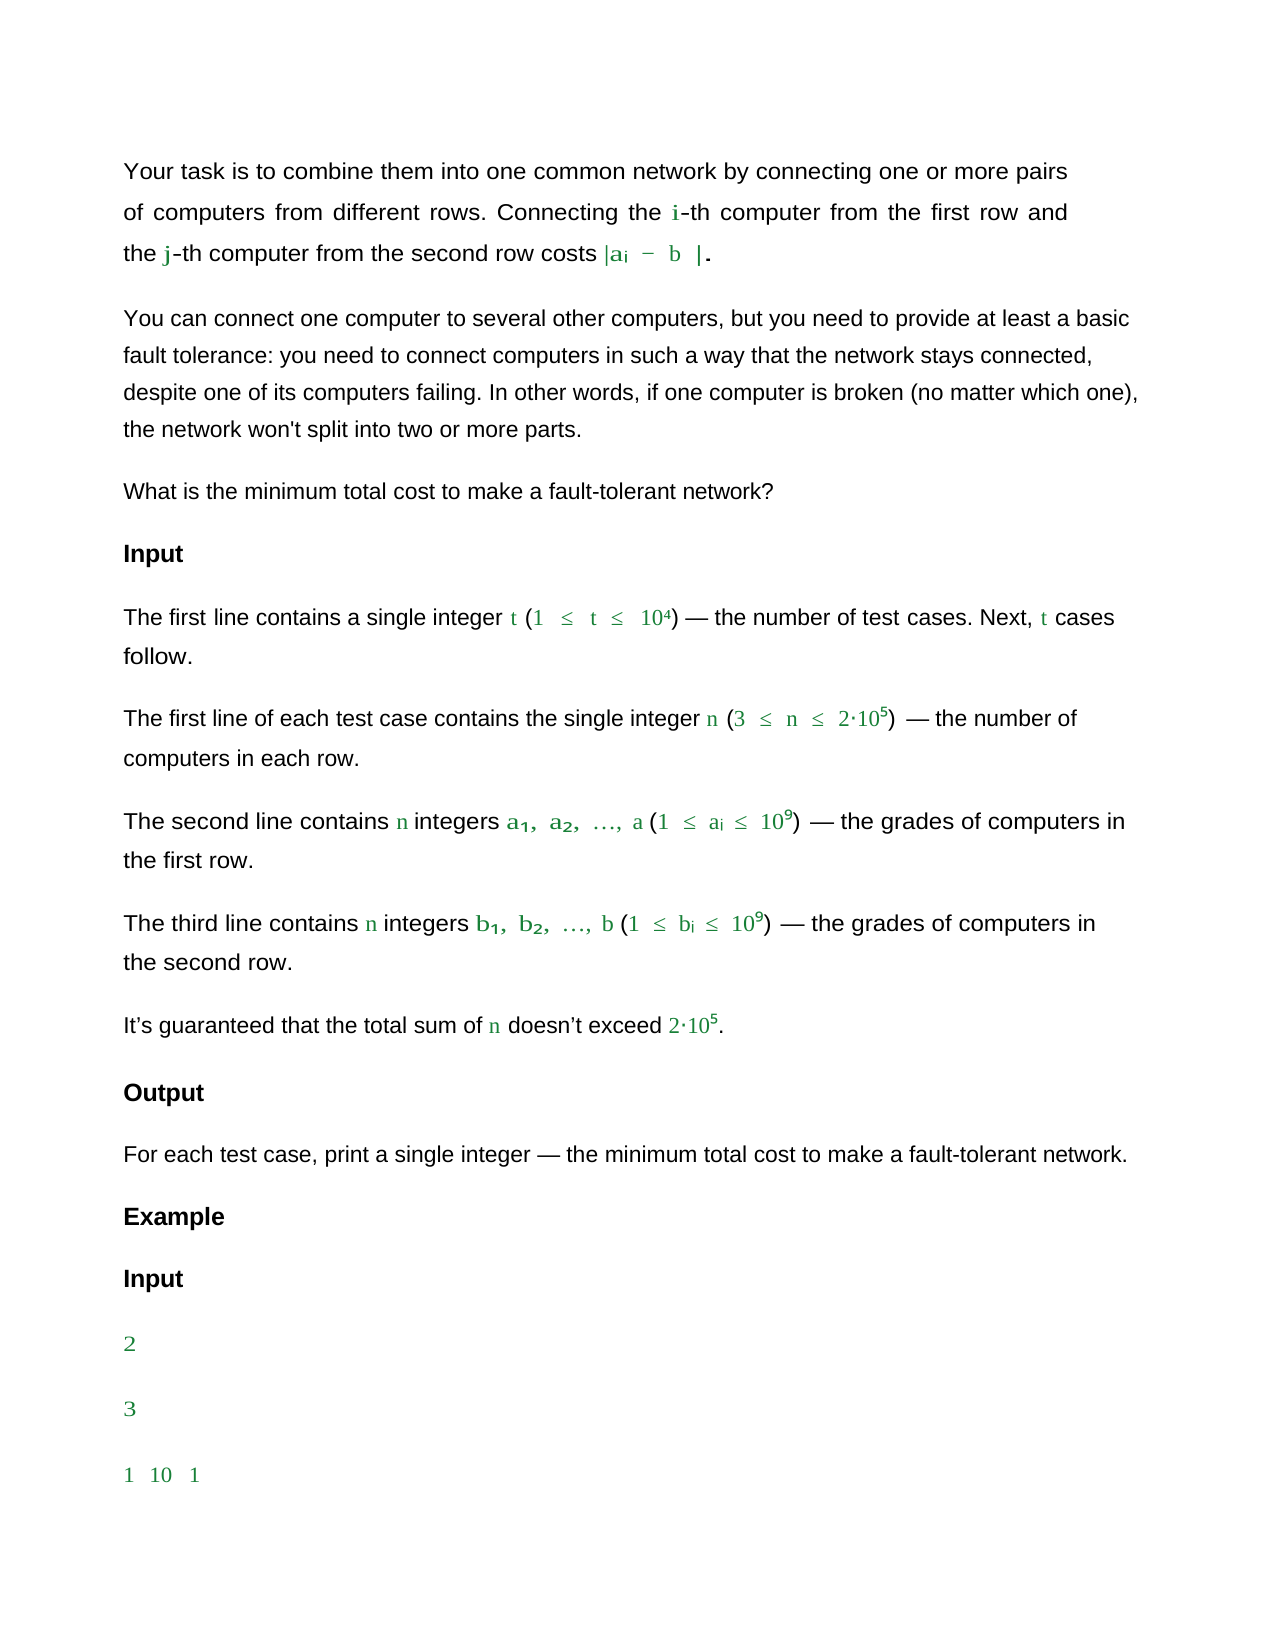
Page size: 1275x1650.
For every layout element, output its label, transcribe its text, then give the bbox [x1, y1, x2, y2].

subtitle Input [123, 538, 1200, 567]
text You can connect one computer to several other computers, but you need to provide at least a basic fault tolerance: you need to connect computers in such a way that the network stays connected, despite one of its computers failing. In other words, if one computer is broken (no matter which one), the network won't split into two or more parts. [123, 305, 1162, 442]
text 3 [123, 1396, 1200, 1421]
subtitle Example Input [123, 1202, 227, 1293]
text The third line contains n integers b₁, b₂, …, b (1 ≤ bᵢ ≤ 10⁹) — the grades of computers in the second row. [123, 907, 1110, 976]
text The first line of each test case contains the single integer n (3 ≤ n ≤ 2⋅10⁵) — the number of computers in each row. [123, 702, 1135, 771]
text The second line contains n integers a₁, a₂, …, a (1 ≤ aᵢ ≤ 10⁹) — the grades of computers in the first row. [123, 805, 1135, 873]
text What is the minimum total cost to make a fault-tolerant network? [123, 478, 1200, 504]
text 1 10 1 [123, 1462, 1200, 1487]
text It’s guaranteed that the total sum of n doesn’t exceed 2⋅10⁵. [123, 1009, 1200, 1041]
text For each test case, print a single integer — the minimum total cost to make a fault-tolerant network. [123, 1141, 1200, 1167]
text 2 [123, 1331, 1200, 1356]
text The first line contains a single integer t (1 ≤ t ≤ 10⁴) — the number of test cases. Next, t cases follow. [123, 603, 1135, 670]
text Your task is to combine them into one common network by connecting one or more pairs of computers from different rows. Connecting the i-th computer from the first row and the j-th computer from the second row costs |aᵢ − b |. [123, 158, 1069, 266]
subtitle Output [123, 1078, 1200, 1107]
